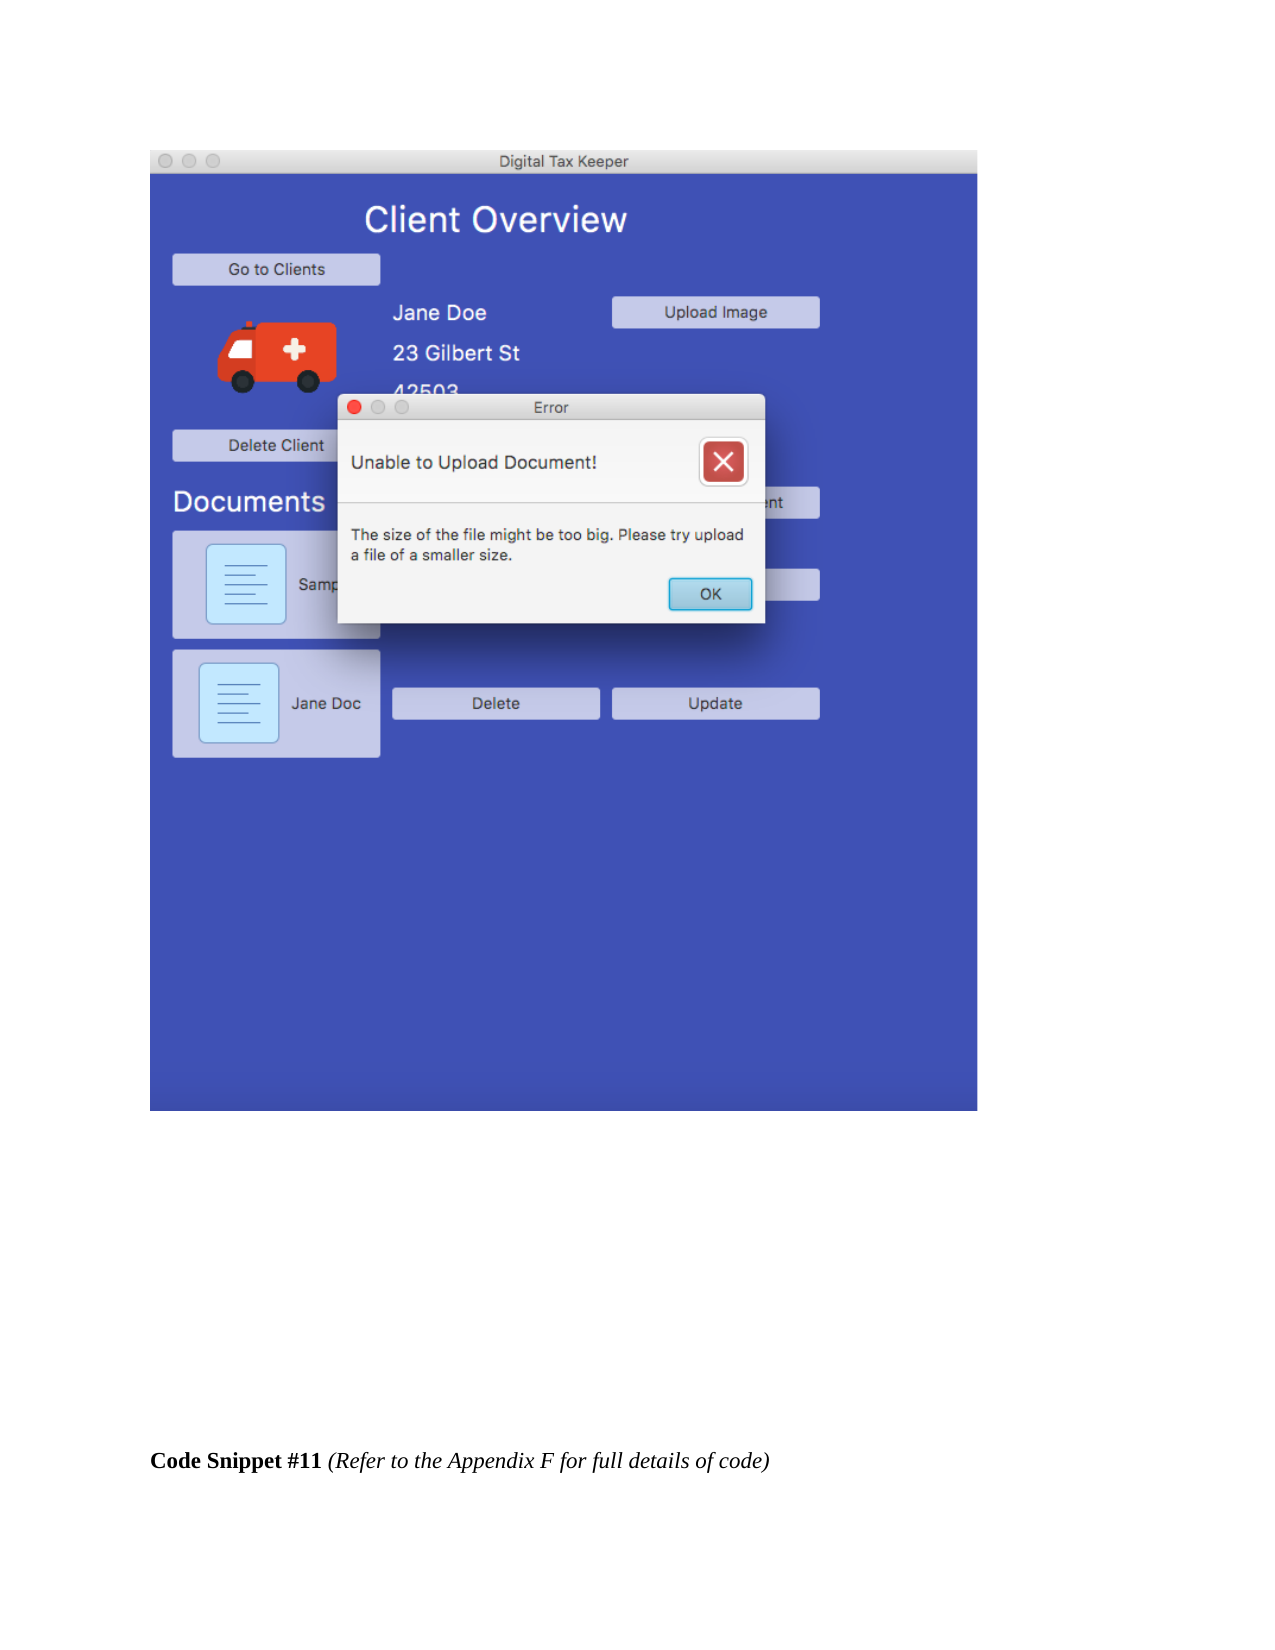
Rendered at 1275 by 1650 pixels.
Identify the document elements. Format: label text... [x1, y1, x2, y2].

picture [150, 150, 978, 1111]
text Code Snippet #11 (Refer to the Appendix F for full details of code) [150, 1447, 1125, 1473]
